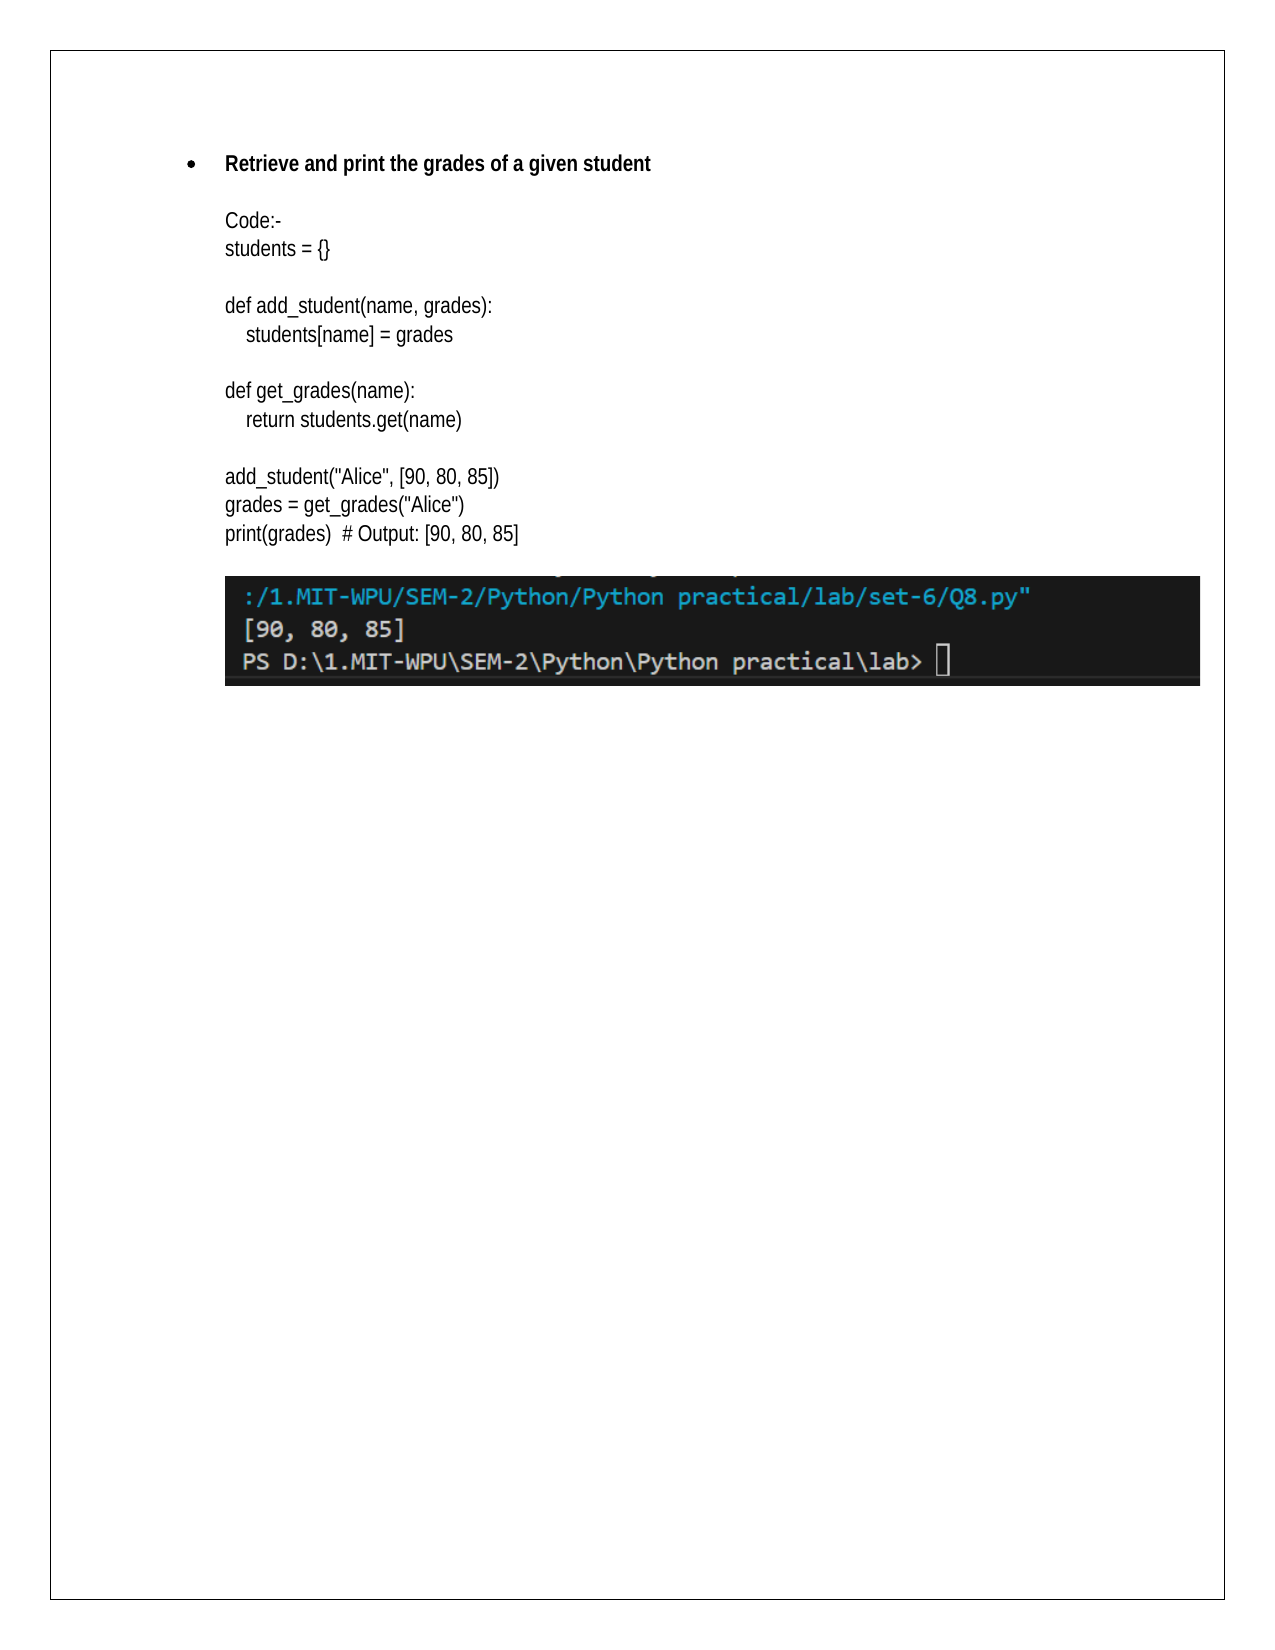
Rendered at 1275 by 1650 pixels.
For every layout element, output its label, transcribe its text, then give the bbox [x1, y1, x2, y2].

picture [225, 576, 1200, 686]
list def add_student(name, grades): [225, 292, 1125, 318]
list Code:- [225, 207, 1125, 233]
list Retrieve and print the grades of a given student [187, 150, 1125, 176]
list def get_grades(name): [225, 377, 1125, 404]
list print(grades) # Output: [90, 80, 85] [225, 520, 1125, 546]
list students[name] = grades [225, 321, 1125, 347]
list add_student("Alice", [90, 80, 85]) [225, 463, 1125, 489]
list return students.get(name) [225, 406, 1125, 432]
list grades = get_grades("Alice") [225, 491, 1125, 518]
list students = {} [225, 235, 1125, 262]
